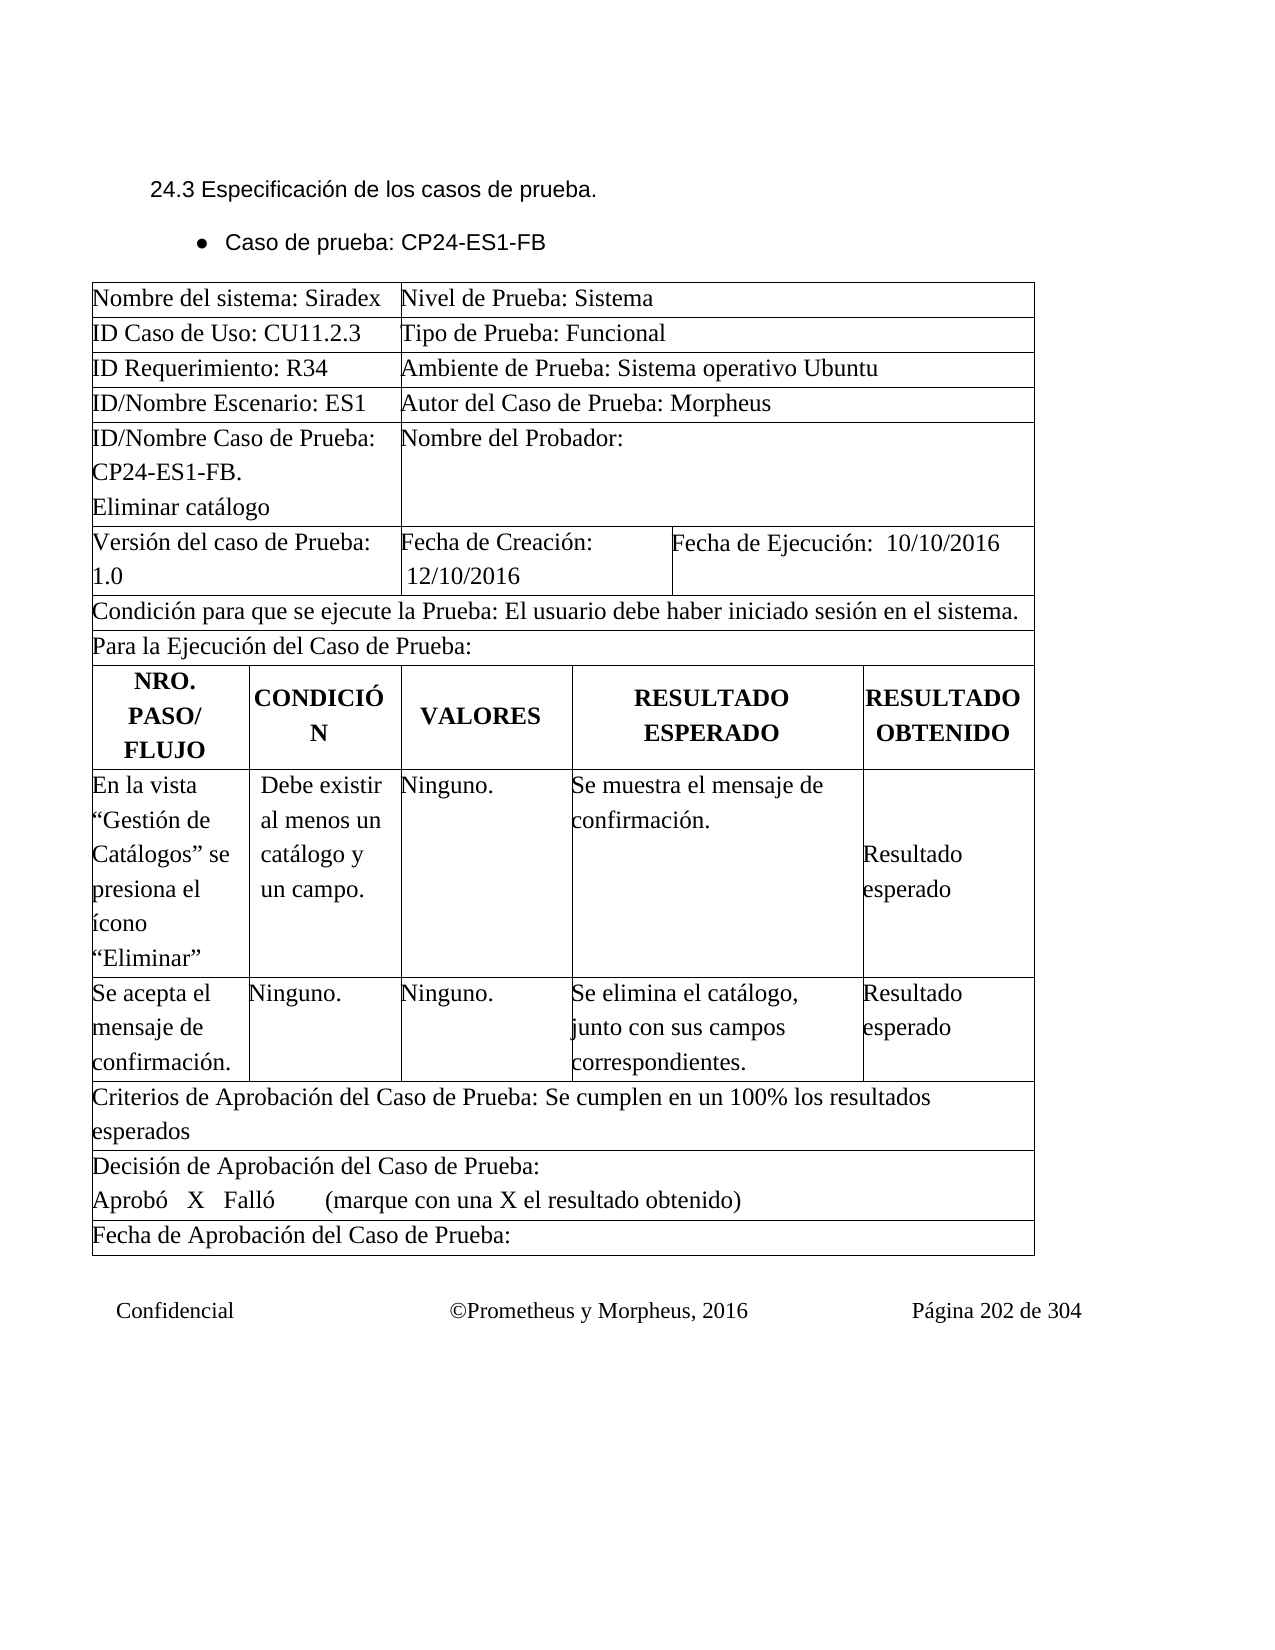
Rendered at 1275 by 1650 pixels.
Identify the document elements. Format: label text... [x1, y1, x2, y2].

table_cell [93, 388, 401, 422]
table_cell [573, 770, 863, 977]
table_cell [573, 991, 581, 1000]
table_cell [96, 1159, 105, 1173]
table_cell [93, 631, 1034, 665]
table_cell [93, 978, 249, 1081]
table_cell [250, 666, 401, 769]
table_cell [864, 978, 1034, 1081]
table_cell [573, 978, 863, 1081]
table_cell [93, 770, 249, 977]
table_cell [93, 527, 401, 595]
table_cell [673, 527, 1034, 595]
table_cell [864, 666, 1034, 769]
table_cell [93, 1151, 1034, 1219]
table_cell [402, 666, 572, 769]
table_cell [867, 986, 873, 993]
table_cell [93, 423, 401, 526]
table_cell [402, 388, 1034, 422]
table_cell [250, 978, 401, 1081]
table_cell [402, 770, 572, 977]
subtitle Caso de prueba: CP24-ES1-FB [195, 229, 1125, 255]
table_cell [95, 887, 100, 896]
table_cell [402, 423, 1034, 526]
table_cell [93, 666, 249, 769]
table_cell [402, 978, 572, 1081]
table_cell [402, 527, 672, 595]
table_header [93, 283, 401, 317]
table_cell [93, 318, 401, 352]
subtitle 24.3 Especificación de los casos de prueba. [150, 176, 1125, 203]
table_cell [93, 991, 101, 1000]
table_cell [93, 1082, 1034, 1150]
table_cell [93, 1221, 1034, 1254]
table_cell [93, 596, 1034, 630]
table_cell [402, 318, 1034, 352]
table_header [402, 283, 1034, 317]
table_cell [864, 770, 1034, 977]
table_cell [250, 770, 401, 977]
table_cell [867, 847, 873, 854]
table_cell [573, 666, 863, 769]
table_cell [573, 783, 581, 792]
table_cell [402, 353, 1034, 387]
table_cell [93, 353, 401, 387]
